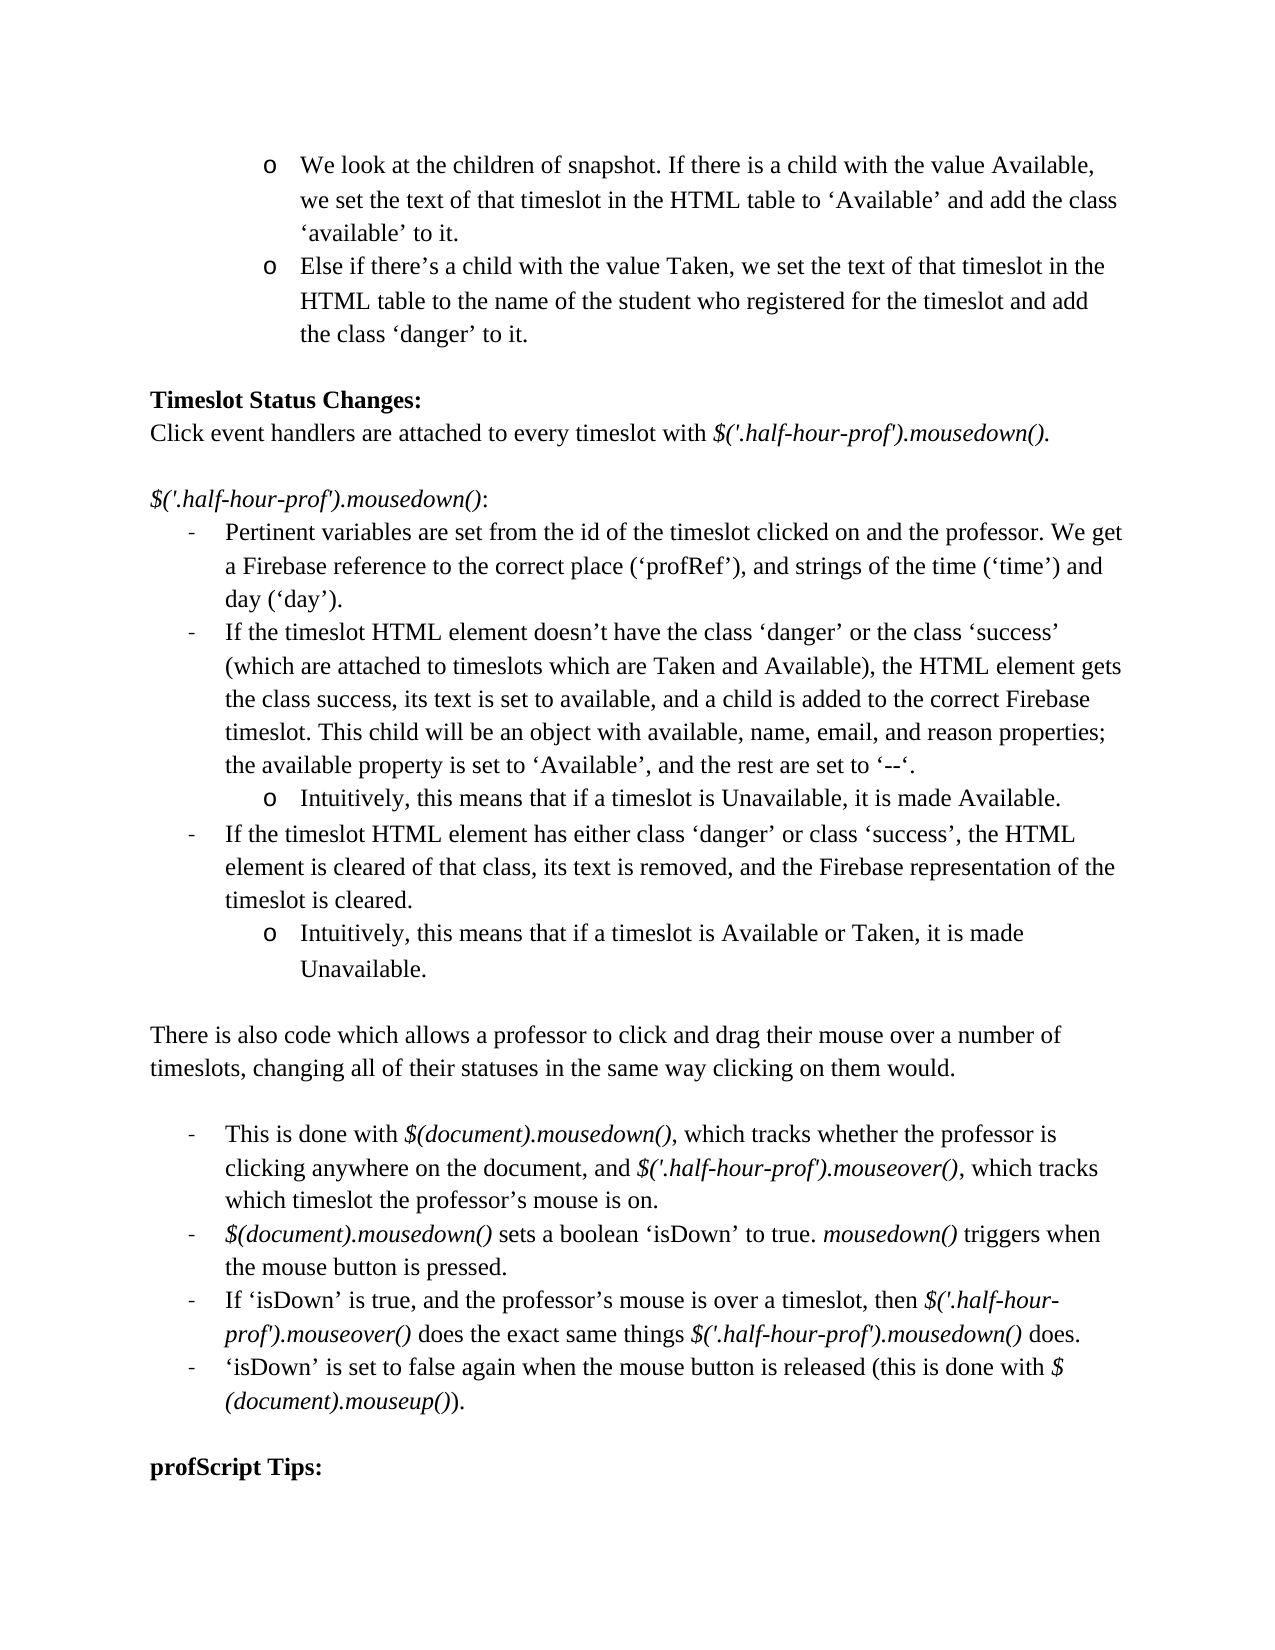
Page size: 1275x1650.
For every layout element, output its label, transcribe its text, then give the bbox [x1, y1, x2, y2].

list This is done with $(document).mousedown(), which tracks whether the professor is clicking anywhere on the document, and $('.half-hour-prof').mouseover(), which tracks which timeslot the professor’s mouse is on. [187, 1119, 1125, 1214]
text profScript Tips: [150, 1452, 1125, 1481]
text Click event handlers are attached to every timeslot with $('.half-hour-prof').mousedown(). [150, 418, 1125, 447]
list If the timeslot HTML element doesn’t have the class ‘danger’ or the class ‘success’ (which are attached to timeslots which are Taken and Available), the HTML element gets the class success, its text is set to available, and a child is added to the correct Firebase timeslot. This child will be an object with available, name, email, and reason properties; the available property is set to ‘Available’, and the rest are set to ‘--‘. [187, 617, 1125, 779]
list ‘isDown’ is set to false again when the mouse button is released (this is done with $(document).mouseup()). [187, 1352, 1125, 1415]
list $(document).mousedown() sets a boolean ‘isDown’ to true. mousedown() triggers when the mouse button is pressed. [187, 1219, 1125, 1281]
text $('.half-hour-prof').mousedown(): [150, 484, 1125, 513]
list We look at the children of snapshot. If there is a child with the value Available, we set the text of that timeslot in the HTML table to ‘Available’ and add the class ‘available’ to it. [262, 150, 1125, 247]
list If the timeslot HTML element has either class ‘danger’ or class ‘success’, the HTML element is cleared of that class, its text is removed, and the Firebase representation of the timeslot is cleared. [187, 819, 1125, 914]
text Timeslot Status Changes: [150, 385, 1125, 414]
list Pertinent variables are set from the id of the timeslot clicked on and the professor. We get a Firebase reference to the correct place (‘profRef’), and strings of the time (‘time’) and day (‘day’). [187, 517, 1125, 613]
list Intuitively, this means that if a timeslot is Available or Taken, it is made Unavailable. [262, 918, 1125, 982]
list Else if there’s a child with the value Taken, we set the text of that timeslot in the HTML table to the name of the student who registered for the timeslot and add the class ‘danger’ to it. [262, 251, 1125, 348]
list Intuitively, this means that if a timeslot is Unavailable, it is made Available. [262, 783, 1125, 814]
list If ‘isDown’ is true, and the professor’s mouse is over a timeslot, then $('.half-hour-prof').mouseover() does the exact same things $('.half-hour-prof').mousedown() does. [187, 1286, 1125, 1348]
text There is also code which allows a professor to click and drag their mouse over a number of timeslots, changing all of their statuses in the same way clicking on them would. [150, 1020, 1125, 1081]
